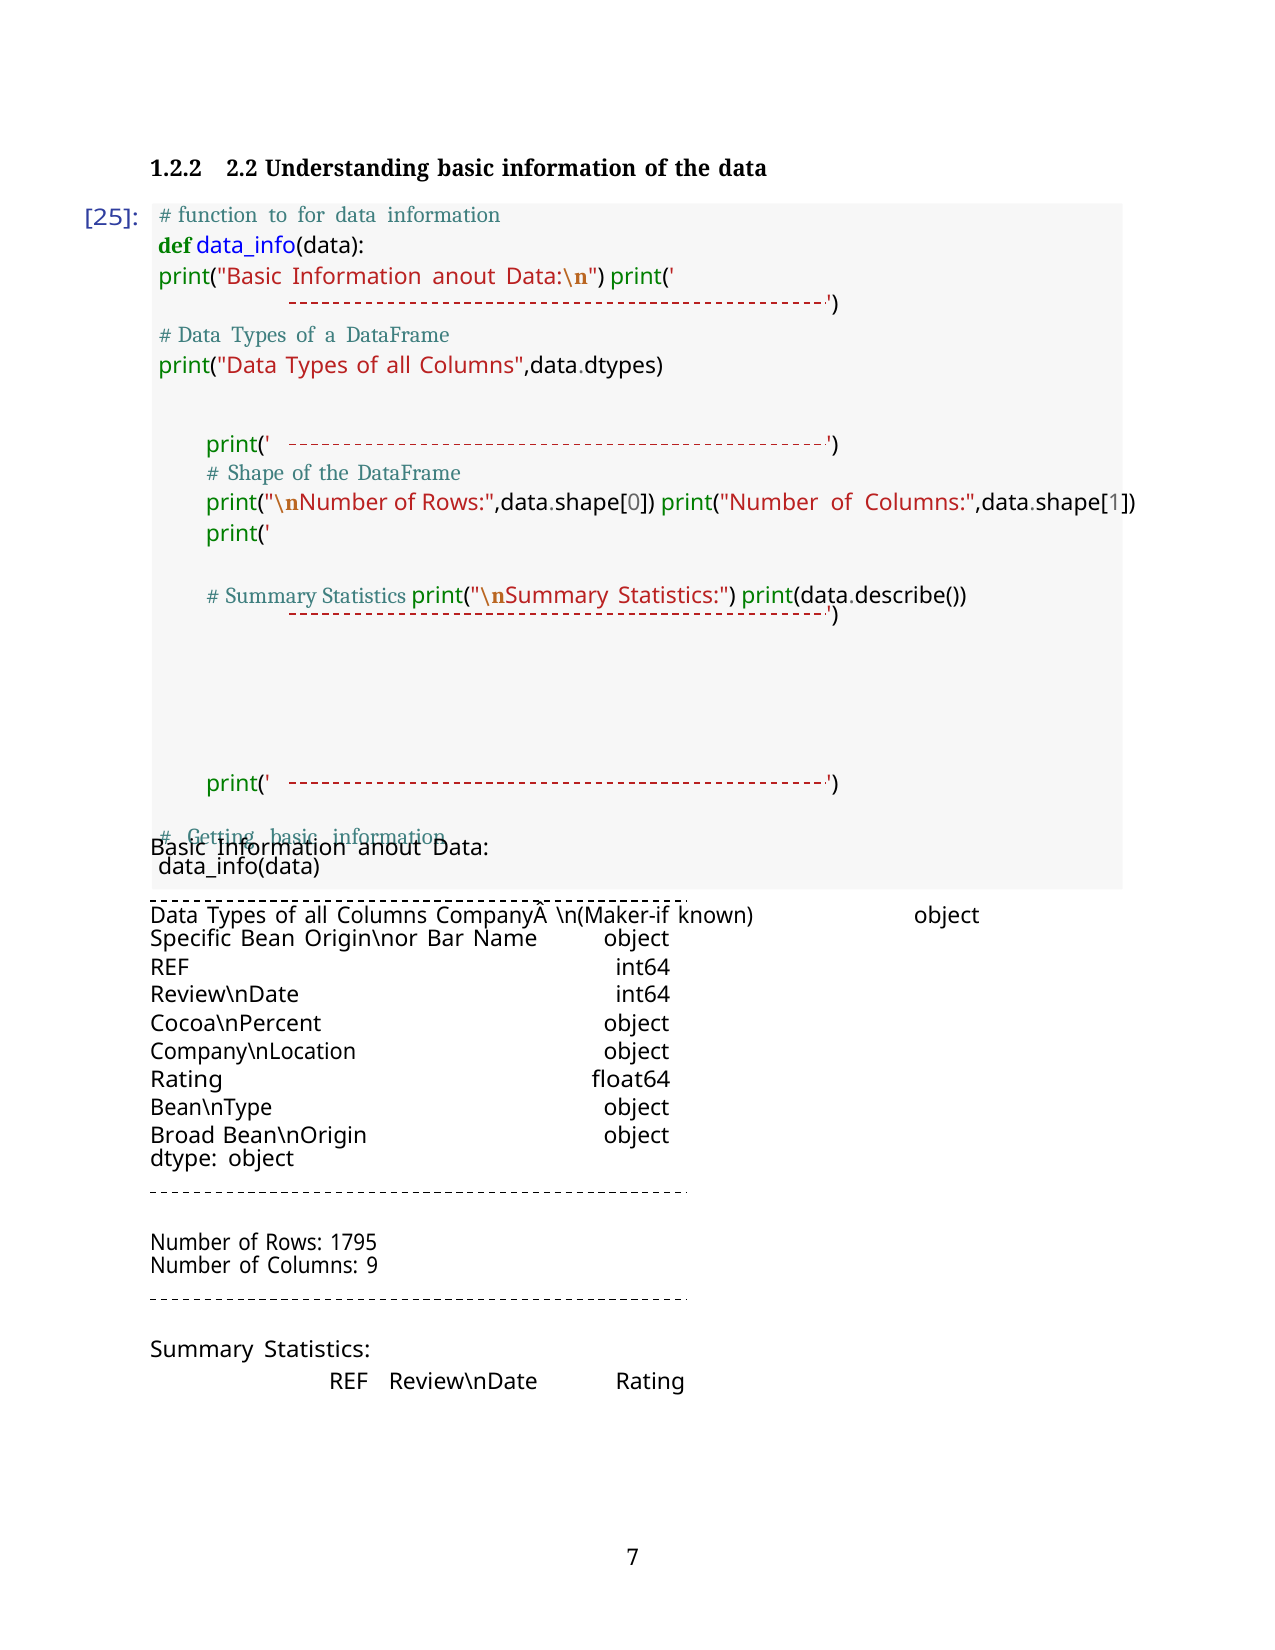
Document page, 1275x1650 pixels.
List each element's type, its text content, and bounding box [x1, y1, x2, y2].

text Cocoa\nPercent object [150, 1008, 1137, 1037]
text Company\nLocation object [150, 1037, 1137, 1065]
text Summary Statistics: [150, 1332, 1137, 1364]
text Number of Rows: 1795 Number of Columns: 9 [150, 1230, 389, 1280]
text Basic Information anout Data: [150, 831, 1137, 862]
text Rating float64 [150, 1065, 1137, 1093]
text Review\nDate int64 [150, 980, 1137, 1008]
text Broad Bean\nOrigin object dtype: object [150, 1123, 675, 1173]
text Bean\nType object [150, 1093, 1137, 1121]
subtitle 2.2 Understanding basic information of the data [150, 152, 1137, 183]
text Data Types of all Columns CompanyÂ \n(Maker-if known) object Specific Bean Origin\nor Bar Name object [150, 903, 986, 953]
text REF Review\nDate Rating [329, 1364, 1137, 1396]
text REF int64 [150, 953, 1137, 980]
text [25]: [84, 200, 1137, 232]
